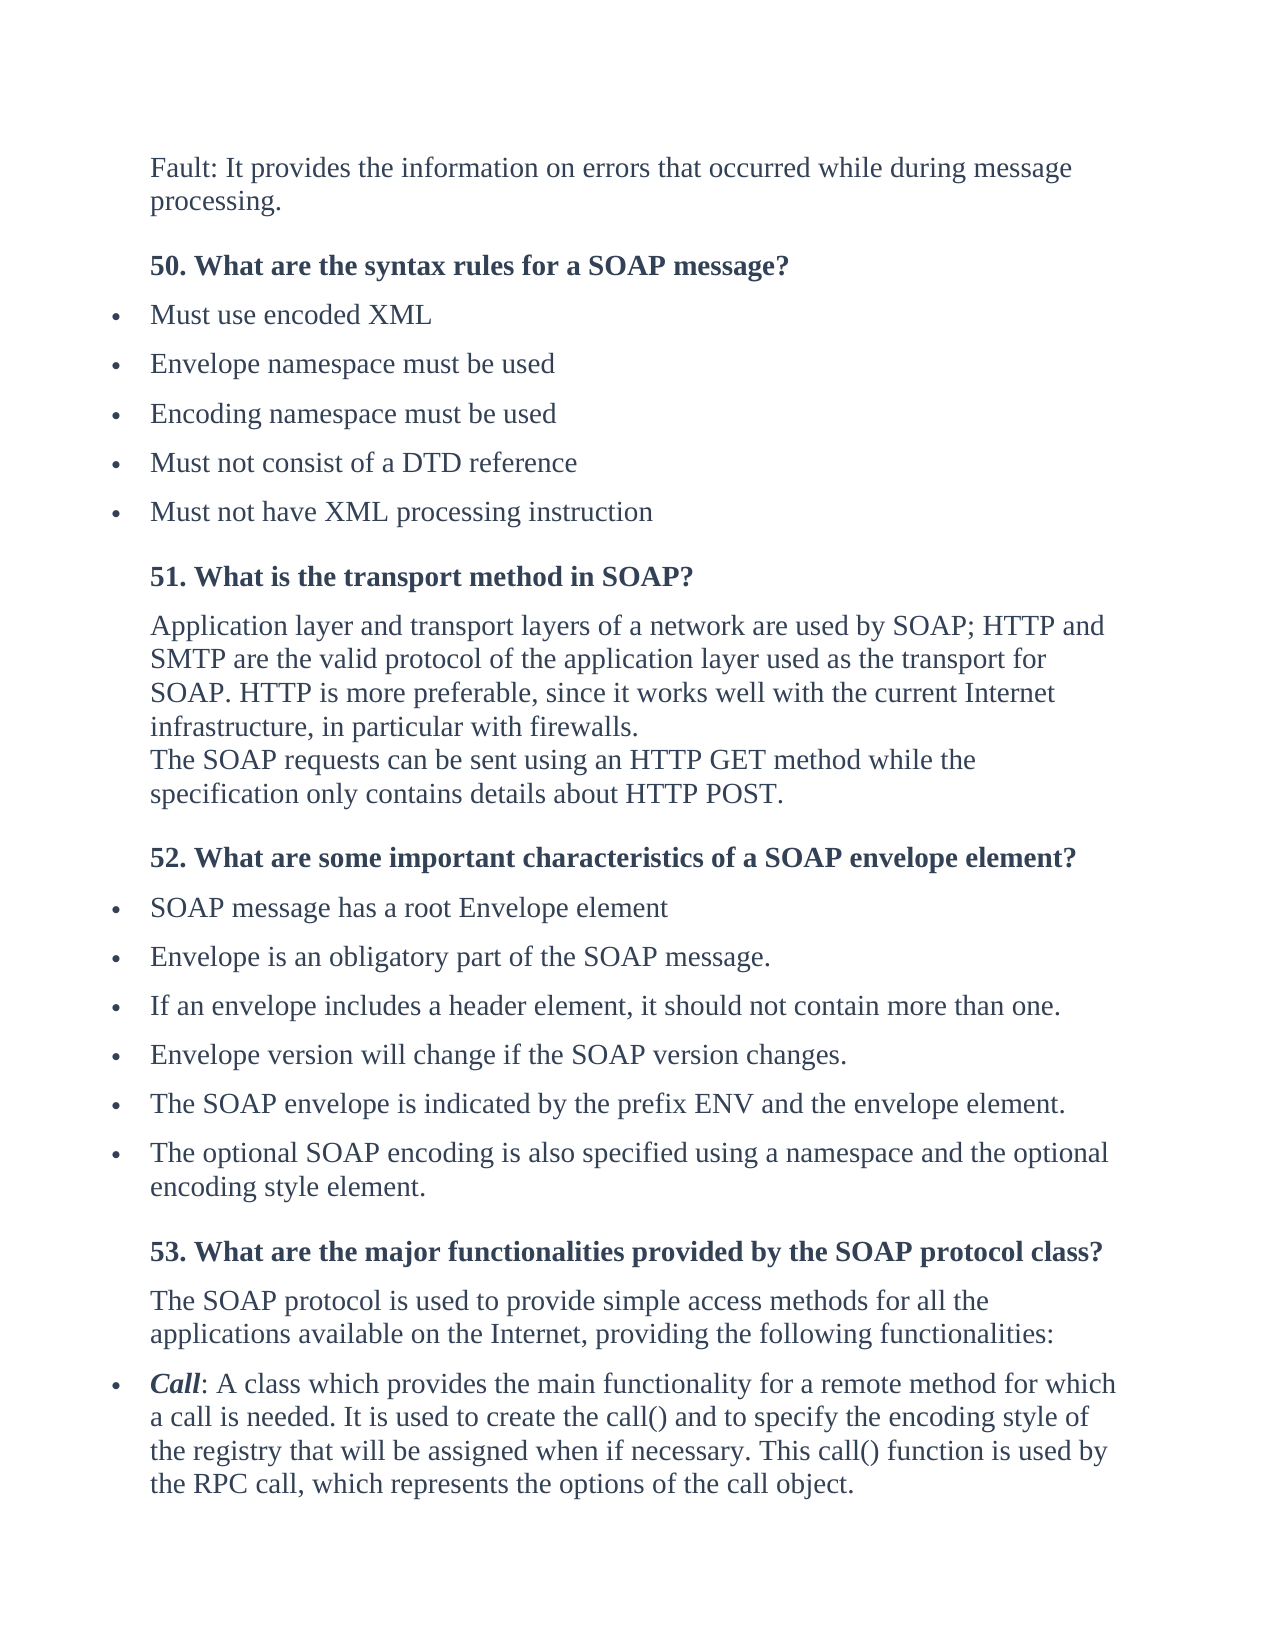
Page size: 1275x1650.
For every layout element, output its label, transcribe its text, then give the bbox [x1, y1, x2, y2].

list Envelope namespace must be used [112, 347, 1125, 380]
list Must not have XML processing instruction [112, 494, 1125, 528]
list The SOAP envelope is indicated by the prefix ENV and the envelope element. [112, 1086, 1125, 1120]
subtitle 52. What are some important characteristics of a SOAP envelope element? [150, 841, 1125, 874]
text The SOAP protocol is used to provide simple access methods for all the applications available on the Internet, providing the following functionalities: [150, 1283, 1125, 1350]
list Envelope is an obligatory part of the SOAP message. [112, 939, 1125, 972]
list Must not consist of a DTD reference [112, 445, 1125, 478]
text Application layer and transport layers of a network are used by SOAP; HTTP and SMTP are the valid protocol of the application layer used as the transport for SOAP. HTTP is more preferable, since it works well with the current Internet infrastructure, in particular with firewalls. The SOAP requests can be sent using an HTTP GET method while the specification only contains details about HTTP POST. [150, 608, 1125, 809]
list Envelope version will change if the SOAP version changes. [112, 1037, 1125, 1071]
subtitle 51. What is the transport method in SOAP? [150, 559, 1125, 592]
list SOAP message has a root Envelope element [112, 890, 1125, 923]
subtitle 53. What are the major functionalities provided by the SOAP protocol class? [150, 1234, 1125, 1267]
text Fault: It provides the information on errors that occurred while during message processing. [150, 150, 1125, 217]
list If an envelope includes a header element, it should not contain more than one. [112, 988, 1125, 1022]
list Must use encoded XML [112, 297, 1125, 331]
subtitle 50. What are the syntax rules for a SOAP message? [150, 248, 1125, 282]
list Call: A class which provides the main functionality for a remote method for which a call is needed. It is used to create the call() and to specify the encoding style of the registry that will be assigned when if necessary. This call() function is used by the RPC call, which represents the options of the call object. [112, 1366, 1125, 1500]
list The optional SOAP encoding is also specified using a namespace and the optional encoding style element. [112, 1136, 1125, 1203]
list Encoding namespace must be used [112, 396, 1125, 429]
